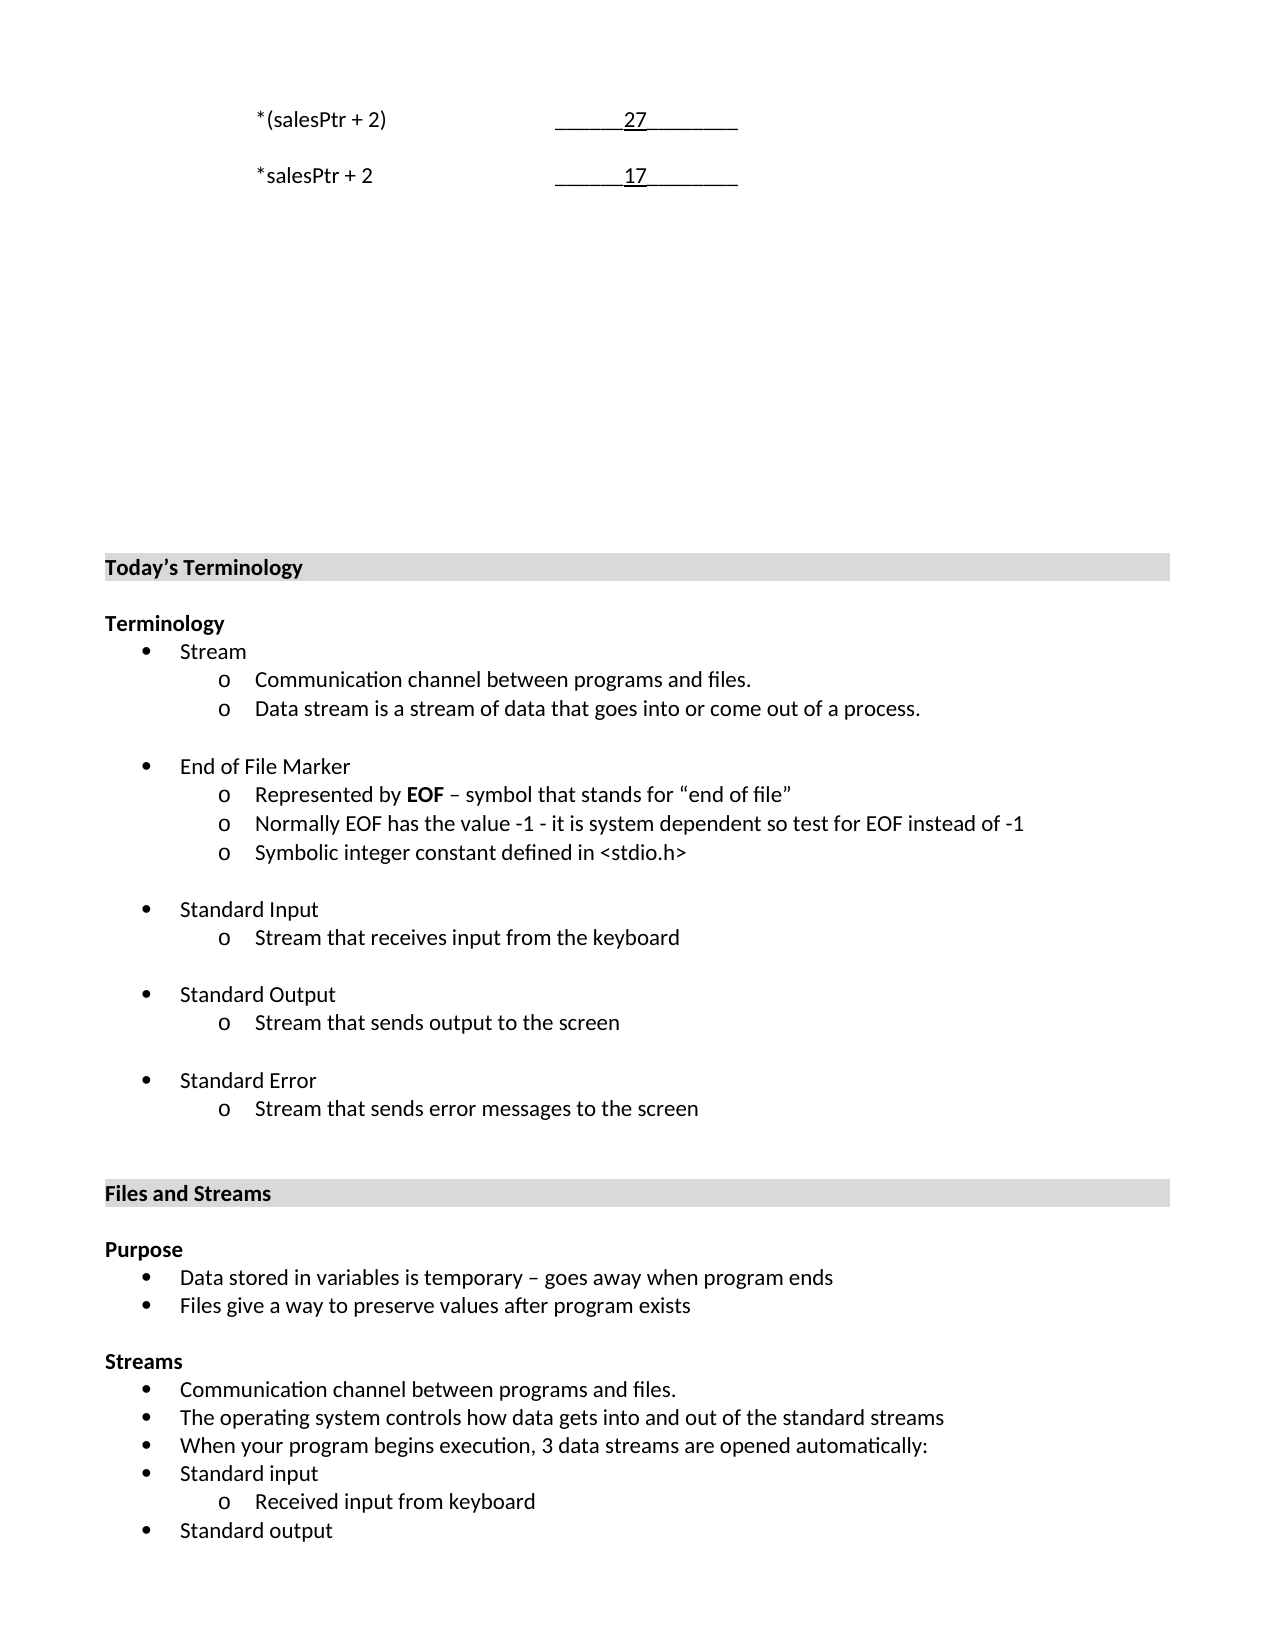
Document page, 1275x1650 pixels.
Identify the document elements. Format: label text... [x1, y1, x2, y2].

list Normally EOF has the value -1 - it is system dependent so test for EOF instead of -1 [217, 809, 1170, 838]
list Stream that sends error messages to the screen [217, 1094, 1170, 1123]
list Standard output [142, 1516, 1170, 1544]
list Files give a way to preserve values after program exists [142, 1291, 1170, 1319]
list Represented by EOF – symbol that stands for “end of file” [217, 780, 1170, 809]
list Stream that sends output to the screen [217, 1008, 1170, 1038]
list The operating system controls how data gets into and out of the standard streams [142, 1403, 1170, 1431]
text Today’s Terminology [105, 553, 1170, 581]
list Communication channel between programs and files. [142, 1375, 1170, 1403]
list Communication channel between programs and files. [217, 665, 1170, 694]
list Stream [142, 637, 1170, 665]
list End of File Marker [142, 752, 1170, 780]
list Symbolic integer constant defined in <stdio.h> [217, 838, 1170, 867]
text *(salesPtr + 2) ______27________ [180, 105, 1170, 133]
list Standard Input [142, 895, 1170, 923]
text Purpose [105, 1235, 1170, 1263]
list Standard Output [142, 981, 1170, 1008]
list When your program begins execution, 3 data streams are opened automatically: [142, 1431, 1170, 1459]
list Standard input [142, 1459, 1170, 1487]
list Standard Error [142, 1066, 1170, 1094]
text Terminology [105, 609, 1170, 637]
text Files and Streams [105, 1179, 1170, 1207]
text Streams [105, 1347, 1170, 1375]
list Data stored in variables is temporary – goes away when program ends [142, 1263, 1170, 1291]
text *salesPtr + 2 ______17________ [180, 161, 1170, 189]
list Data stream is a stream of data that goes into or come out of a process. [217, 694, 1170, 724]
list Received input from keyboard [217, 1487, 1170, 1516]
list Stream that receives input from the keyboard [217, 923, 1170, 952]
